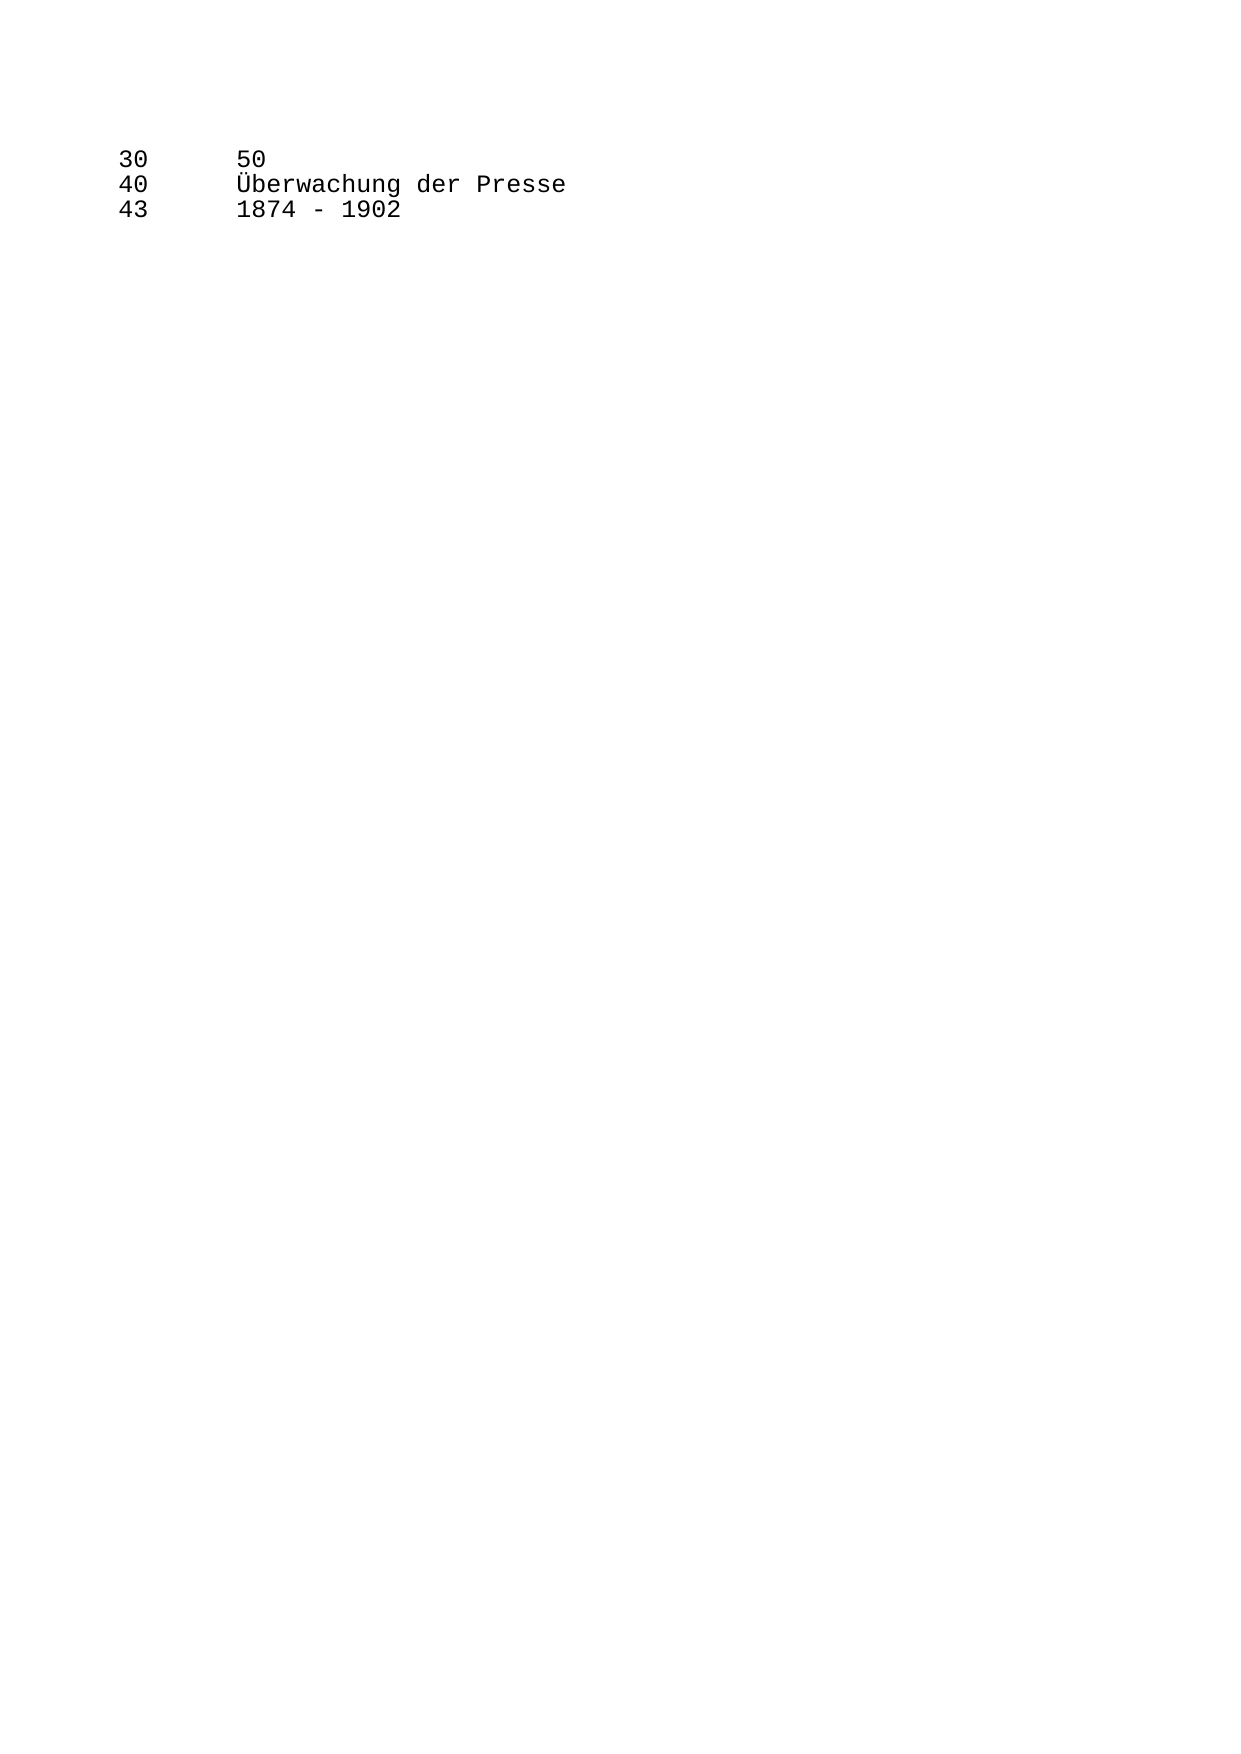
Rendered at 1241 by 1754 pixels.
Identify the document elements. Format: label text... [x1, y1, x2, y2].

text 30 50 [118, 148, 1122, 173]
text 40 s[Überwachung der s[Presse]s]s [118, 173, 1122, 198]
text 43 1874 - 1902 [118, 198, 1122, 223]
